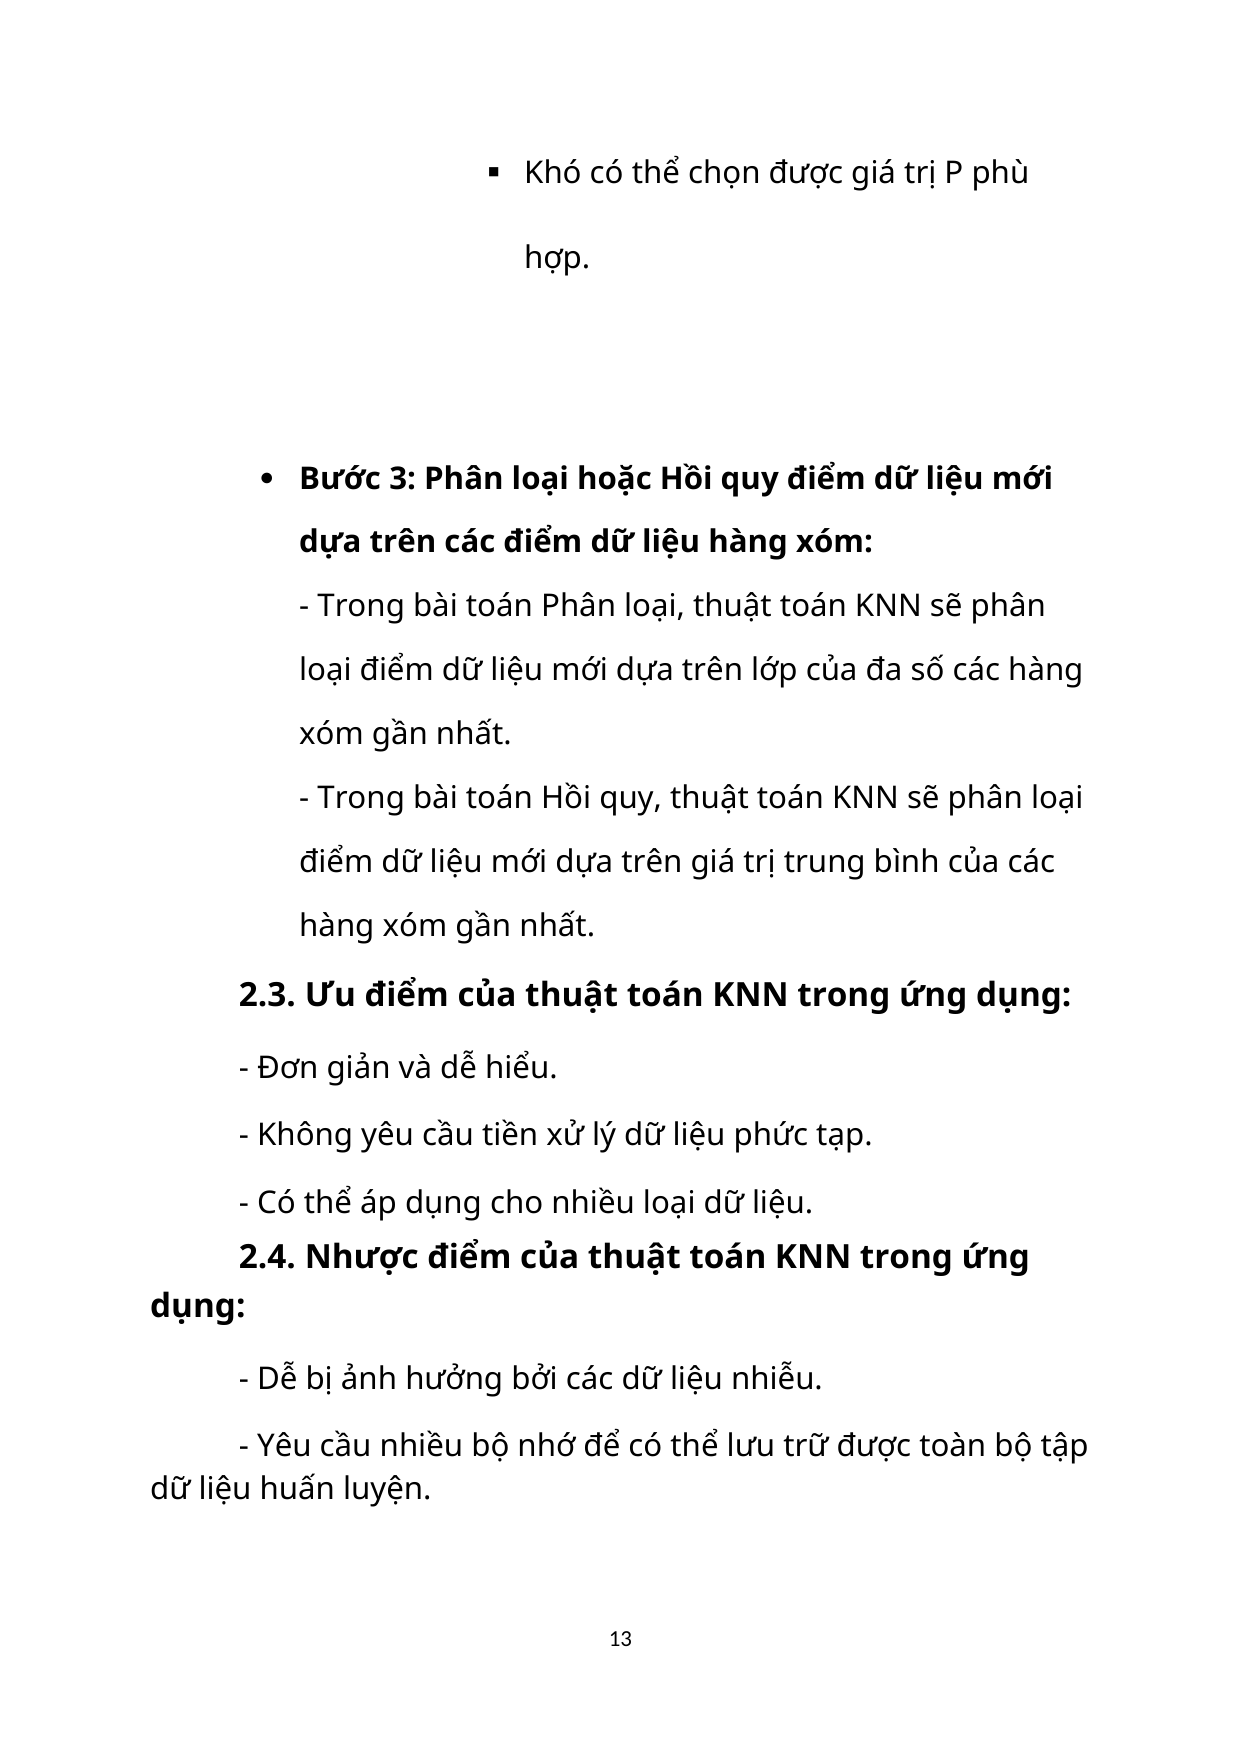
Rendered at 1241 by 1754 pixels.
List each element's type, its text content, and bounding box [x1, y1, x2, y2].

text - Không yêu cầu tiền xử lý dữ liệu phức tạp. [150, 1112, 1090, 1155]
list Bước 3: Phân loại hoặc Hồi quy điểm dữ liệu mới dựa trên các điểm dữ liệu hàng xóm: [261, 456, 1090, 562]
subtitle 2.4. Nhược điểm của thuật toán KNN trong ứng dụng: [150, 1233, 1090, 1327]
subtitle 2.3. Ưu điểm của thuật toán KNN trong ứng dụng: [150, 971, 1090, 1016]
text - Đơn giản và dễ hiểu. [150, 1044, 1090, 1087]
text - Dễ bị ảnh hưởng bởi các dữ liệu nhiễu. [150, 1356, 1090, 1398]
text - Có thể áp dụng cho nhiều loại dữ liệu. [150, 1180, 1090, 1222]
list - Trong bài toán Hồi quy, thuật toán KNN sẽ phân loại điểm dữ liệu mới dựa trên giá trị trung bình của các hàng xóm gần nhất. [299, 775, 1090, 945]
list - Trong bài toán Phân loại, thuật toán KNN sẽ phân loại điểm dữ liệu mới dựa trên lớp của đa số các hàng xóm gần nhất. [299, 583, 1090, 754]
list Khó có thể chọn được giá trị P phù hợp. [486, 150, 1090, 278]
text - Yêu cầu nhiều bộ nhớ để có thể lưu trữ được toàn bộ tập dữ liệu huấn luyện. [150, 1423, 1090, 1509]
